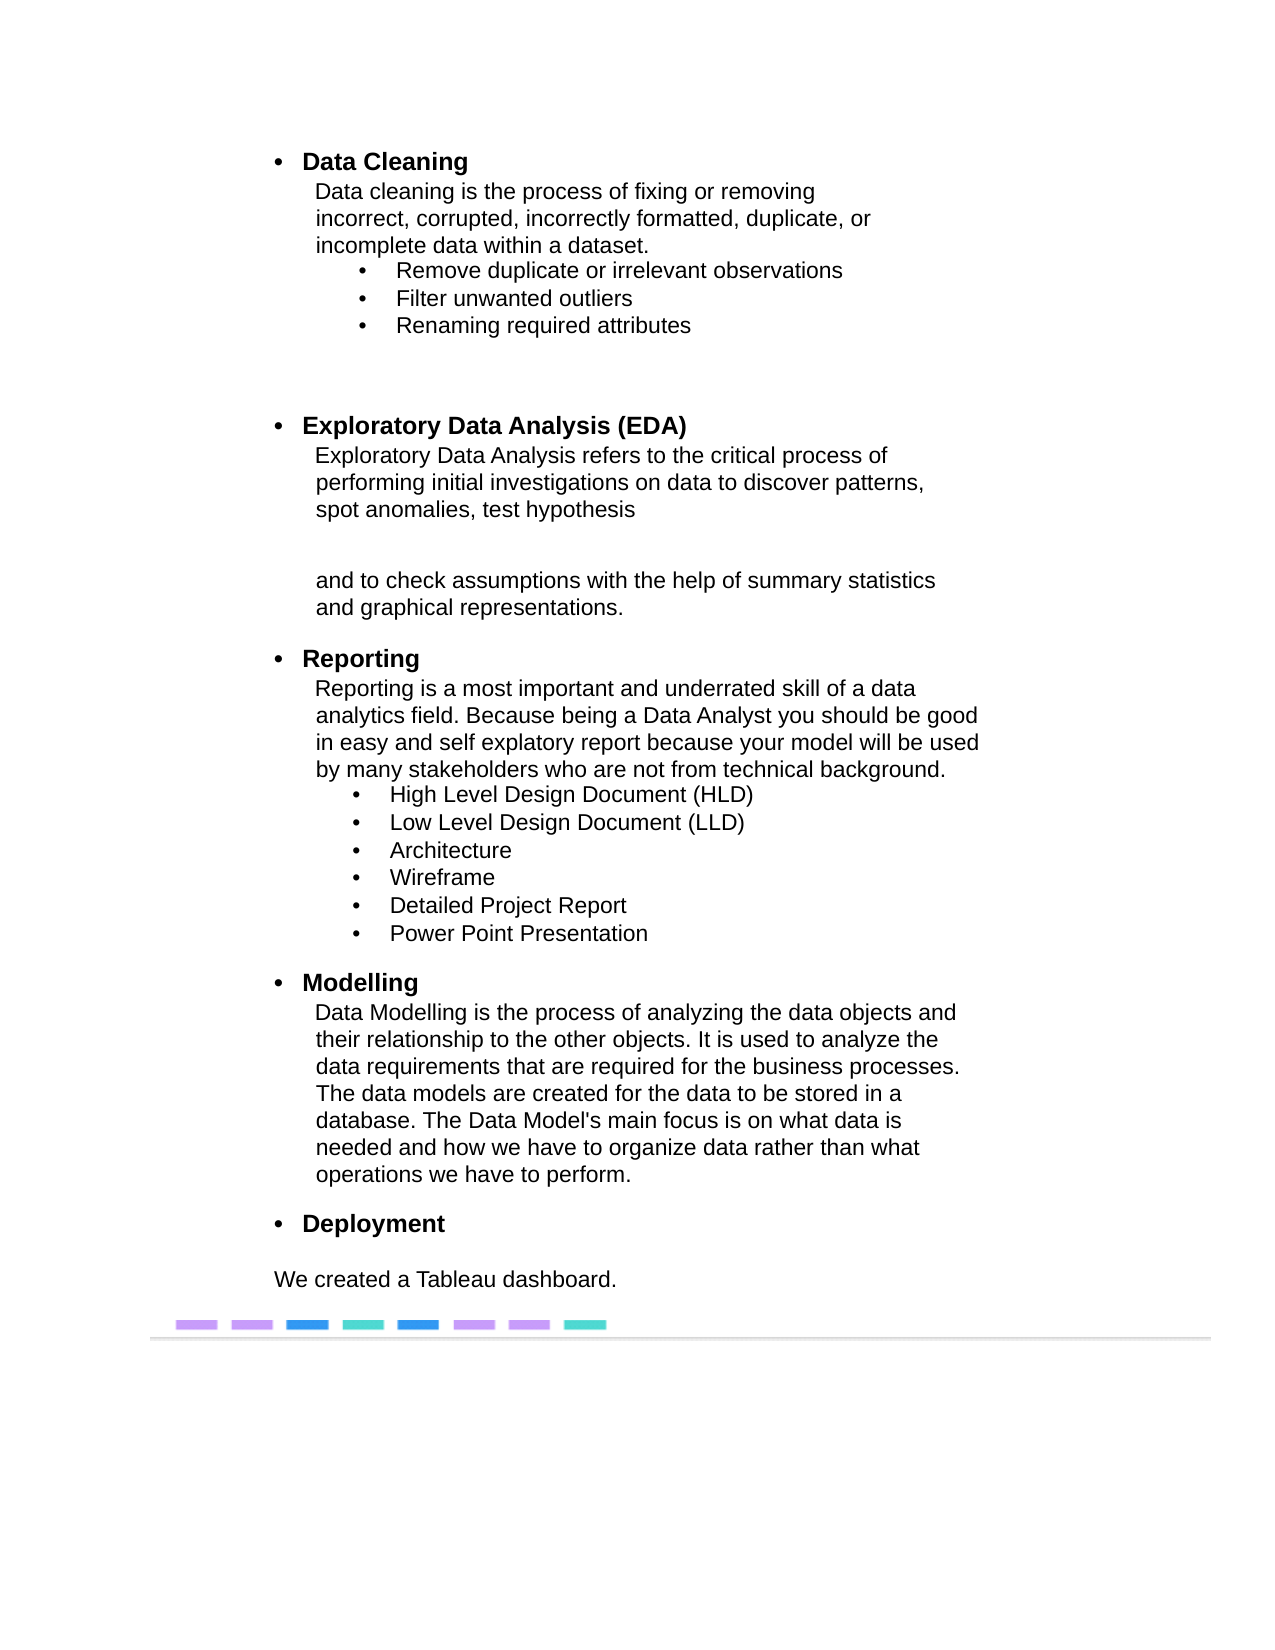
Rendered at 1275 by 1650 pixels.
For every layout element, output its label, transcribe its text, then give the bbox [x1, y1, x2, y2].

text Data Modelling is the process of analyzing the data objects and their relationship to the other objects. It is used to analyze the data requirements that are required for the business processes. The data models are created for the data to be stored in a database. The Data Model's main focus is on what data is needed and how we have to organize data rather than what operations we have to perform. [314, 999, 979, 1187]
list Power Point Presentation [352, 921, 1125, 946]
text Data cleaning is the process of fixing or removing incorrect, corrupted, incorrectly formatted, duplicate, or incomplete data within a dataset. [314, 177, 897, 258]
list Wireframe [352, 866, 1125, 891]
list Renaming required attributes [358, 314, 1125, 339]
list Detailed Project Report [352, 893, 1125, 918]
text Reporting is a most important and underrated skill of a data analytics field. Because being a Data Analyst you should be good in easy and self explatory report because your model will be used by many stakeholders who are not from technical background. [314, 674, 985, 782]
text and to check assumptions with the help of summary statistics and graphical representations. [316, 567, 952, 621]
list Exploratory Data Analysis (EDA) [274, 414, 1125, 439]
list Modelling [274, 971, 1125, 996]
list Remove duplicate or irrelevant observations [358, 259, 1125, 284]
list Data Cleaning [274, 150, 1125, 175]
list Low Level Design Document (LLD) [352, 811, 1125, 836]
list Filter unwanted outliers [358, 286, 1125, 311]
list Deployment [274, 1213, 1125, 1238]
list High Level Design Document (HLD) [352, 783, 1125, 808]
list Architecture [352, 838, 1125, 863]
text Exploratory Data Analysis refers to the critical process of performing initial investigations on data to discover patterns, spot anomalies, test hypothesis [314, 442, 948, 523]
text We created a Tableau dashboard. [199, 1268, 1125, 1293]
list Reporting [274, 647, 1125, 672]
